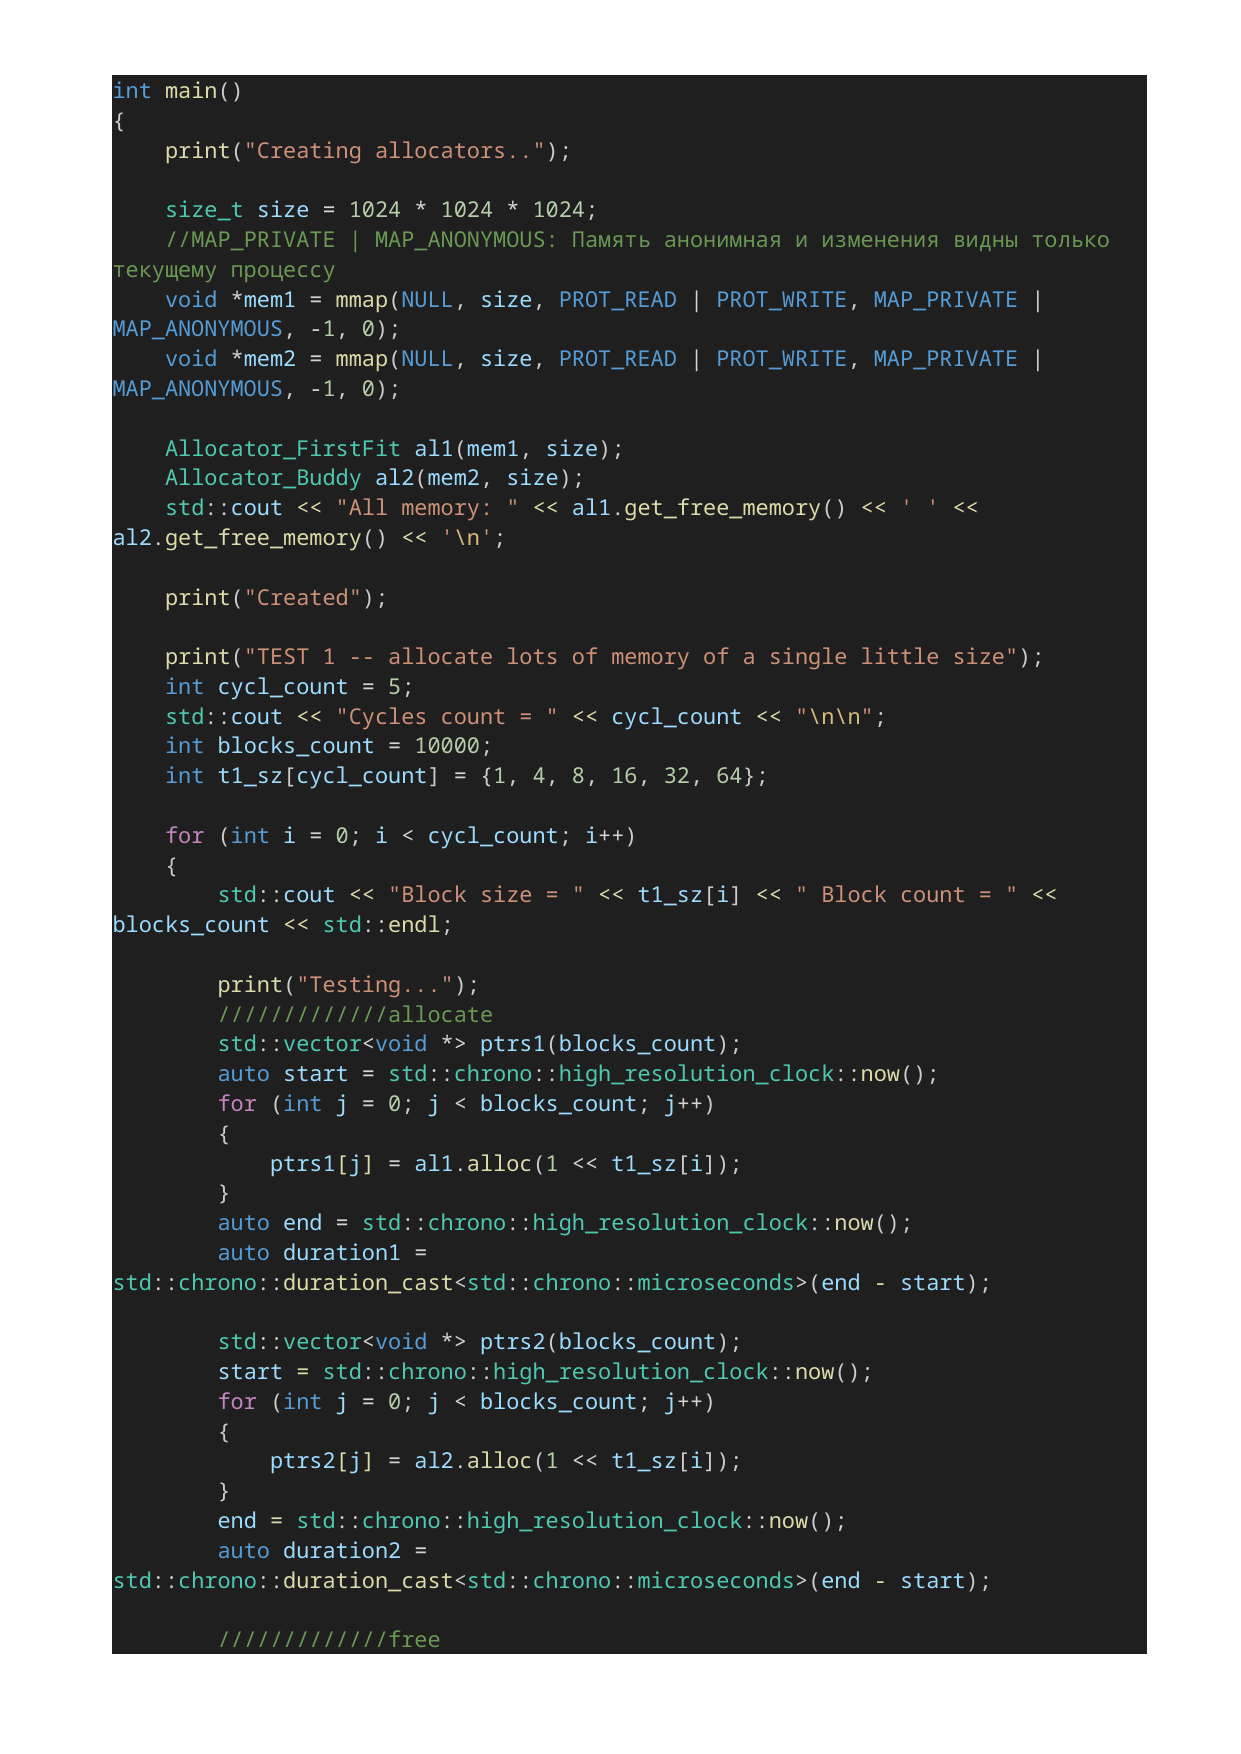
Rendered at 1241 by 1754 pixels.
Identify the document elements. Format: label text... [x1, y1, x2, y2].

text auto duration1 = std::chrono::duration_cast<std::chrono::microseconds>(end - start); [112, 1237, 1147, 1296]
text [112, 1505, 1147, 1535]
text std::vector<void *> ptrs2(blocks_count); [112, 1326, 1147, 1356]
text int t1_sz[cycl_count] = {1, 4, 8, 16, 32, 64}; [112, 760, 1147, 790]
text print("Testing..."); [112, 969, 1147, 998]
text { [112, 849, 1147, 879]
text auto duration2 = std::chrono::duration_cast<std::chrono::microseconds>(end - start); [112, 1535, 1147, 1594]
text /////////////free [112, 1624, 1147, 1654]
text std::cout << "All memory: " << al1.get_free_memory() << ' ' << al2.get_free_memory() << '\n'; [112, 492, 1147, 552]
text void *mem2 = mmap(NULL, size, PROT_READ | PROT_WRITE, MAP_PRIVATE | MAP_ANONYMOUS, -1, 0); [112, 343, 1147, 403]
text for (int j = 0; j < blocks_count; j++) [112, 1088, 1147, 1118]
text std::vector<void *> ptrs1(blocks_count); [112, 1028, 1147, 1058]
text { [112, 1118, 1147, 1147]
text void *mem1 = mmap(NULL, size, PROT_READ | PROT_WRITE, MAP_PRIVATE | MAP_ANONYMOUS, -1, 0); [112, 283, 1147, 343]
text print("Created"); [112, 581, 1147, 611]
text print("TEST 1 -- allocate lots of memory of a single little size"); [112, 641, 1147, 671]
text start = std::chrono::high_resolution_clock::now(); [112, 1356, 1147, 1386]
text print("Creating allocators.."); [112, 134, 1147, 164]
text int blocks_count = 10000; [112, 730, 1147, 760]
text //MAP_PRIVATE | MAP_ANONYMOUS: Память анонимная и изменения видны только текущему процессу [112, 224, 1147, 283]
text for (int j = 0; j < blocks_count; j++) [112, 1386, 1147, 1416]
text { [112, 1416, 1147, 1445]
text std::cout << "Block size = " << t1_sz[i] << " Block count = " << blocks_count << std::endl; [112, 879, 1147, 939]
text for (int i = 0; i < cycl_count; i++) [112, 820, 1147, 849]
text ptrs2[j] = al2.alloc(1 << t1_sz[i]); [112, 1445, 1147, 1475]
text Allocator_FirstFit al1(mem1, size); [112, 432, 1147, 462]
text } [112, 1177, 1147, 1207]
text size_t size = 1024 * 1024 * 1024; [112, 194, 1147, 224]
text std::cout << "Cycles count = " << cycl_count << "\n\n"; [112, 701, 1147, 730]
text int cycl_count = 5; [112, 671, 1147, 701]
text } [112, 1475, 1147, 1505]
text Allocator_Buddy al2(mem2, size); [112, 462, 1147, 492]
text auto end = std::chrono::high_resolution_clock::now(); [112, 1207, 1147, 1237]
text int main() [112, 75, 1147, 105]
text { [112, 105, 1147, 134]
text ptrs1[j] = al1.alloc(1 << t1_sz[i]); [112, 1147, 1147, 1177]
text /////////////allocate [112, 998, 1147, 1028]
text auto start = std::chrono::high_resolution_clock::now(); [112, 1058, 1147, 1088]
